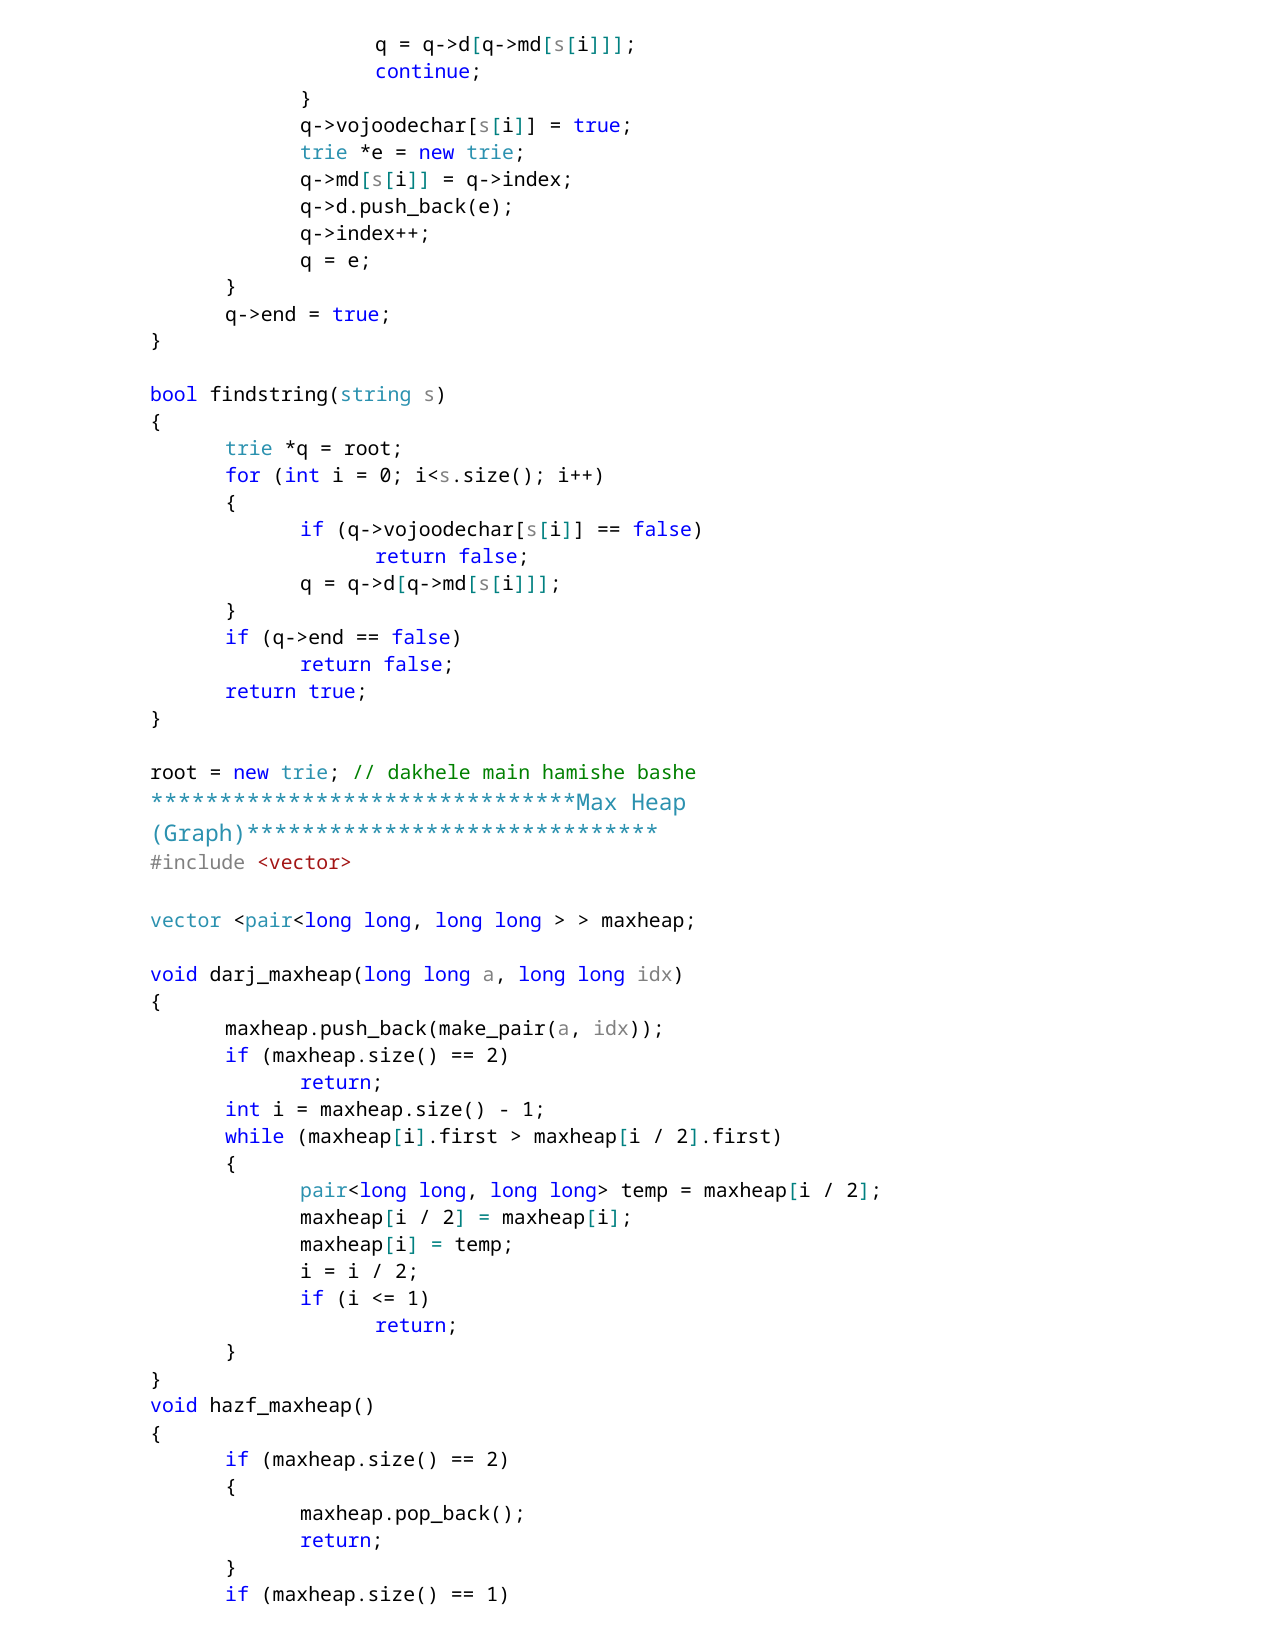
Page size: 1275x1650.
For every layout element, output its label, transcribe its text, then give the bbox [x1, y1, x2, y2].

text maxheap[i / 2] = maxheap[i]; [150, 1203, 1125, 1230]
text { [150, 987, 1125, 1014]
text if (maxheap.size() == 1) [150, 1581, 1125, 1608]
text return; [150, 1527, 1125, 1554]
text return; [150, 1311, 1125, 1338]
text maxheap.push_back(make_pair(a, idx)); [150, 1014, 1125, 1041]
text trie *q = root; [150, 435, 1125, 462]
text { [150, 1419, 1125, 1446]
text void darj_maxheap(long long a, long long idx) [150, 960, 1125, 987]
text if (maxheap.size() == 2) [150, 1041, 1125, 1068]
text q = q->d[q->md[s[i]]]; [150, 30, 1125, 57]
text } [150, 704, 1125, 731]
text if (q->end == false) [150, 623, 1125, 651]
text } [150, 327, 1125, 354]
text #include <vector> [150, 848, 1125, 875]
text root = new trie; // dakhele main hamishe bashe [150, 758, 1125, 785]
text *******************************Max Heap (Graph)****************************** [150, 785, 1125, 848]
text } [150, 1338, 1125, 1365]
text { [150, 408, 1125, 435]
text int i = maxheap.size() - 1; [150, 1095, 1125, 1122]
text return false; [150, 651, 1125, 677]
text if (i <= 1) [150, 1284, 1125, 1311]
text maxheap[i] = temp; [150, 1230, 1125, 1257]
text maxheap.pop_back(); [150, 1500, 1125, 1527]
text if (q->vojoodechar[s[i]] == false) [150, 516, 1125, 543]
text while (maxheap[i].first > maxheap[i / 2].first) [150, 1122, 1125, 1149]
text } [150, 1365, 1125, 1392]
text void hazf_maxheap() [150, 1392, 1125, 1419]
text vector <pair<long long, long long > > maxheap; [150, 906, 1125, 933]
text } [150, 1554, 1125, 1581]
text trie *e = new trie; [150, 138, 1125, 165]
text { [150, 1149, 1125, 1176]
text pair<long long, long long> temp = maxheap[i / 2]; [150, 1176, 1125, 1203]
text } [150, 84, 1125, 111]
text q = q->d[q->md[s[i]]]; [150, 569, 1125, 597]
text q->d.push_back(e); [150, 192, 1125, 219]
text i = i / 2; [150, 1257, 1125, 1284]
text for (int i = 0; i<s.size(); i++) [150, 462, 1125, 489]
text if (maxheap.size() == 2) [150, 1446, 1125, 1473]
text return true; [150, 677, 1125, 704]
text } [150, 597, 1125, 623]
text { [150, 489, 1125, 516]
text q = e; [150, 246, 1125, 273]
text return; [150, 1068, 1125, 1095]
text q->md[s[i]] = q->index; [150, 165, 1125, 192]
text continue; [150, 57, 1125, 84]
text { [150, 1473, 1125, 1500]
text } [150, 273, 1125, 300]
text q->vojoodechar[s[i]] = true; [150, 111, 1125, 138]
text return false; [150, 543, 1125, 569]
text bool findstring(string s) [150, 381, 1125, 408]
text q->index++; [150, 219, 1125, 246]
text q->end = true; [150, 300, 1125, 327]
